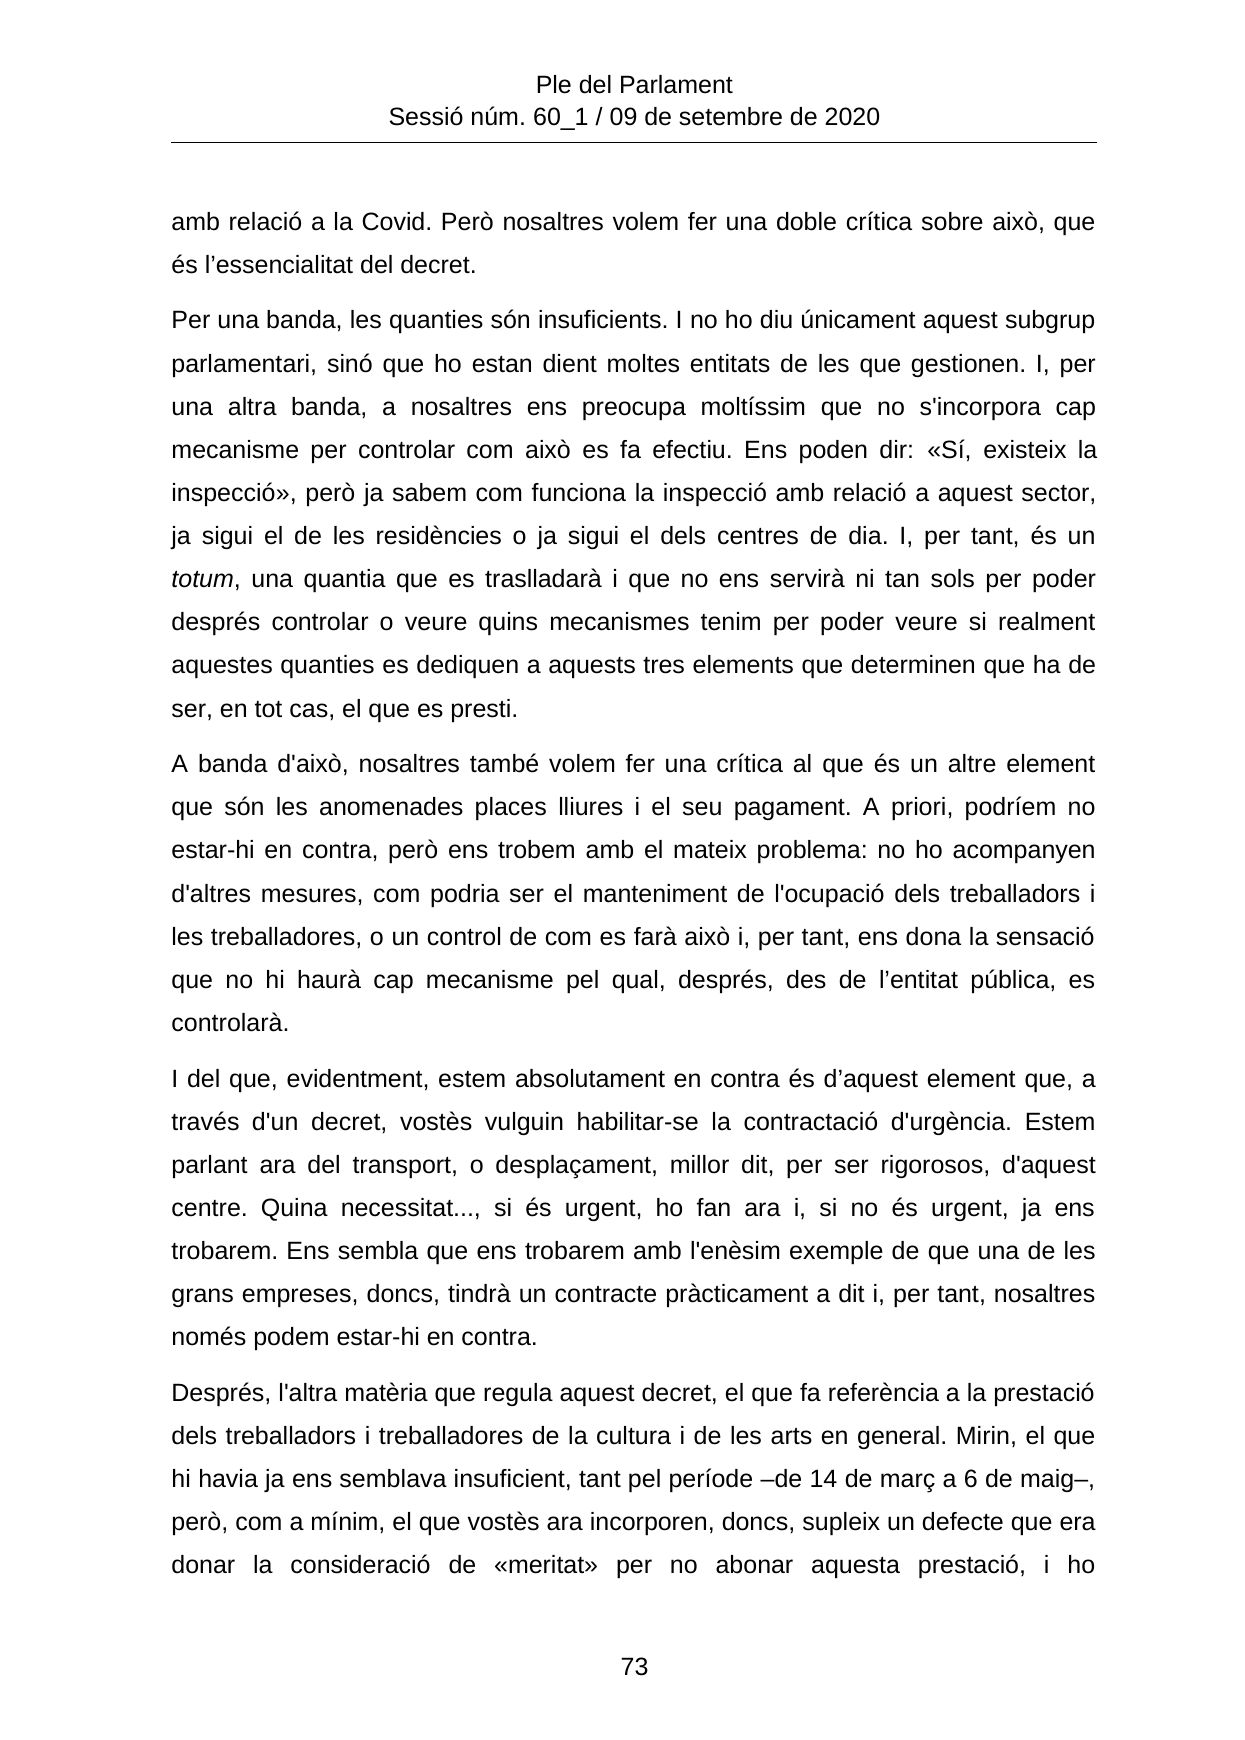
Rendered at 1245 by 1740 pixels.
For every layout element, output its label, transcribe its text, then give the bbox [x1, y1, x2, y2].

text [171, 1378, 1097, 1579]
text A banda d'això, nosaltres també volem fer una crítica al que és un altre element que són les anomenades places lliures i el seu pagament. A priori, podríem no estar-hi en contra, però ens trobem amb el mateix problema: no ho acompanyen d'altres mesures, com podria ser el manteniment de l'ocupació dels treballadors i les treballadores, o un control de com es farà això i, per tant, ens dona la sensació que no hi haurà cap mecanisme pel qual, després, des de l’entitat pública, es controlarà. [171, 749, 1097, 1037]
text I del que, evidentment, estem absolutament en contra és d’aquest element que, a través d'un decret, vostès vulguin habilitar-se la contractació d'urgència. Estem parlant ara del transport, o desplaçament, millor dit, per ser rigorosos, d'aquest centre. Quina necessitat..., si és urgent, ho fan ara i, si no és urgent, ja ens trobarem. Ens sembla que ens trobarem amb l'enèsim exemple de que una de les grans empreses, doncs, tindrà un contracte pràcticament a dit i, per tant, nosaltres només podem estar-hi en contra. [171, 1064, 1097, 1351]
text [171, 207, 1097, 279]
text Per una banda, les quanties són insuficients. I no ho diu únicament aquest subgrup parlamentari, sinó que ho estan dient moltes entitats de les que gestionen. I, per una altra banda, a nosaltres ens preocupa moltíssim que no s'incorpora cap mecanisme per controlar com això es fa efectiu. Ens poden dir: «Sí, existeix la inspecció», però ja sabem com funciona la inspecció amb relació a aquest sector, ja sigui el de les residències o ja sigui el dels centres de dia. I, per tant, és un totum, una quantia que es traslladarà i que no ens servirà ni tan sols per poder després controlar o veure quins mecanismes tenim per poder veure si realment aquestes quanties es dediquen a aquests tres elements que determinen que ha de ser, en tot cas, el que es presti. [171, 306, 1097, 722]
